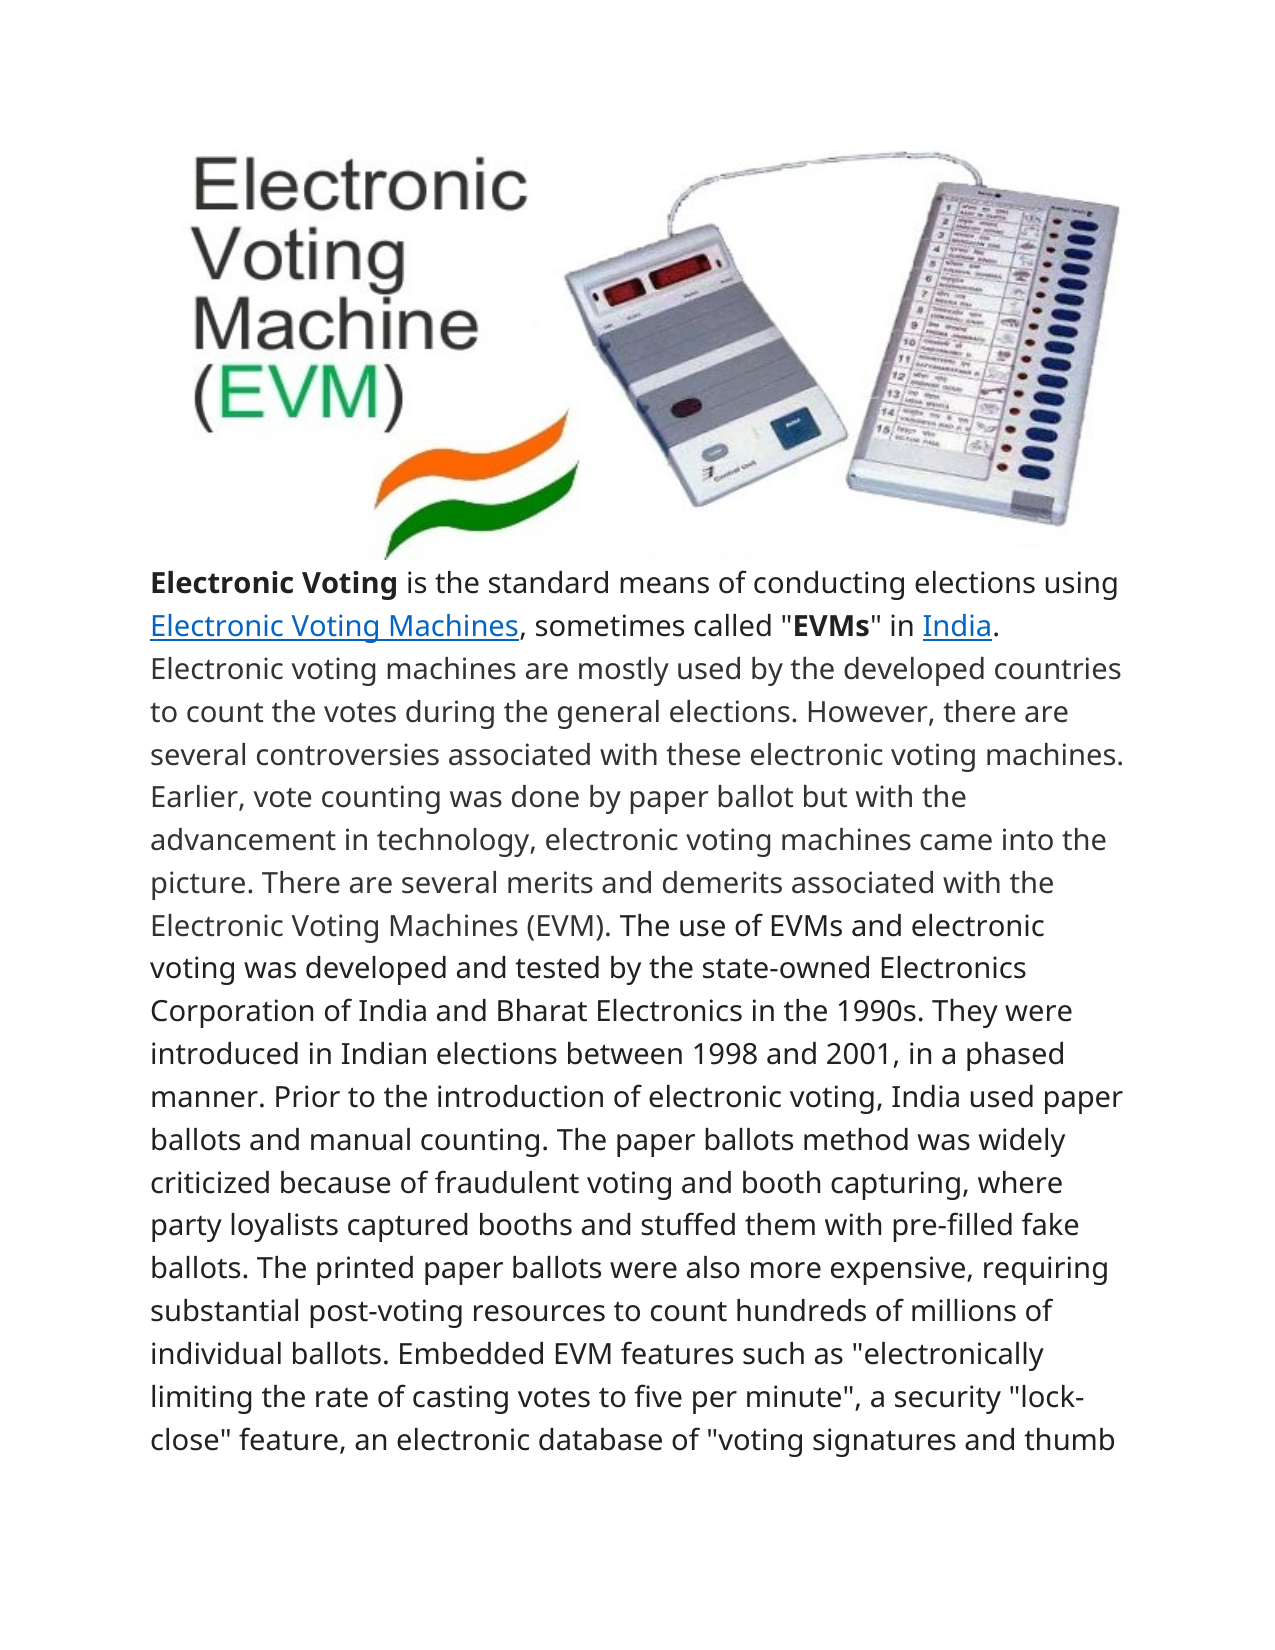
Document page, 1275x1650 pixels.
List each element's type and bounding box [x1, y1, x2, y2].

text [150, 150, 1125, 1458]
